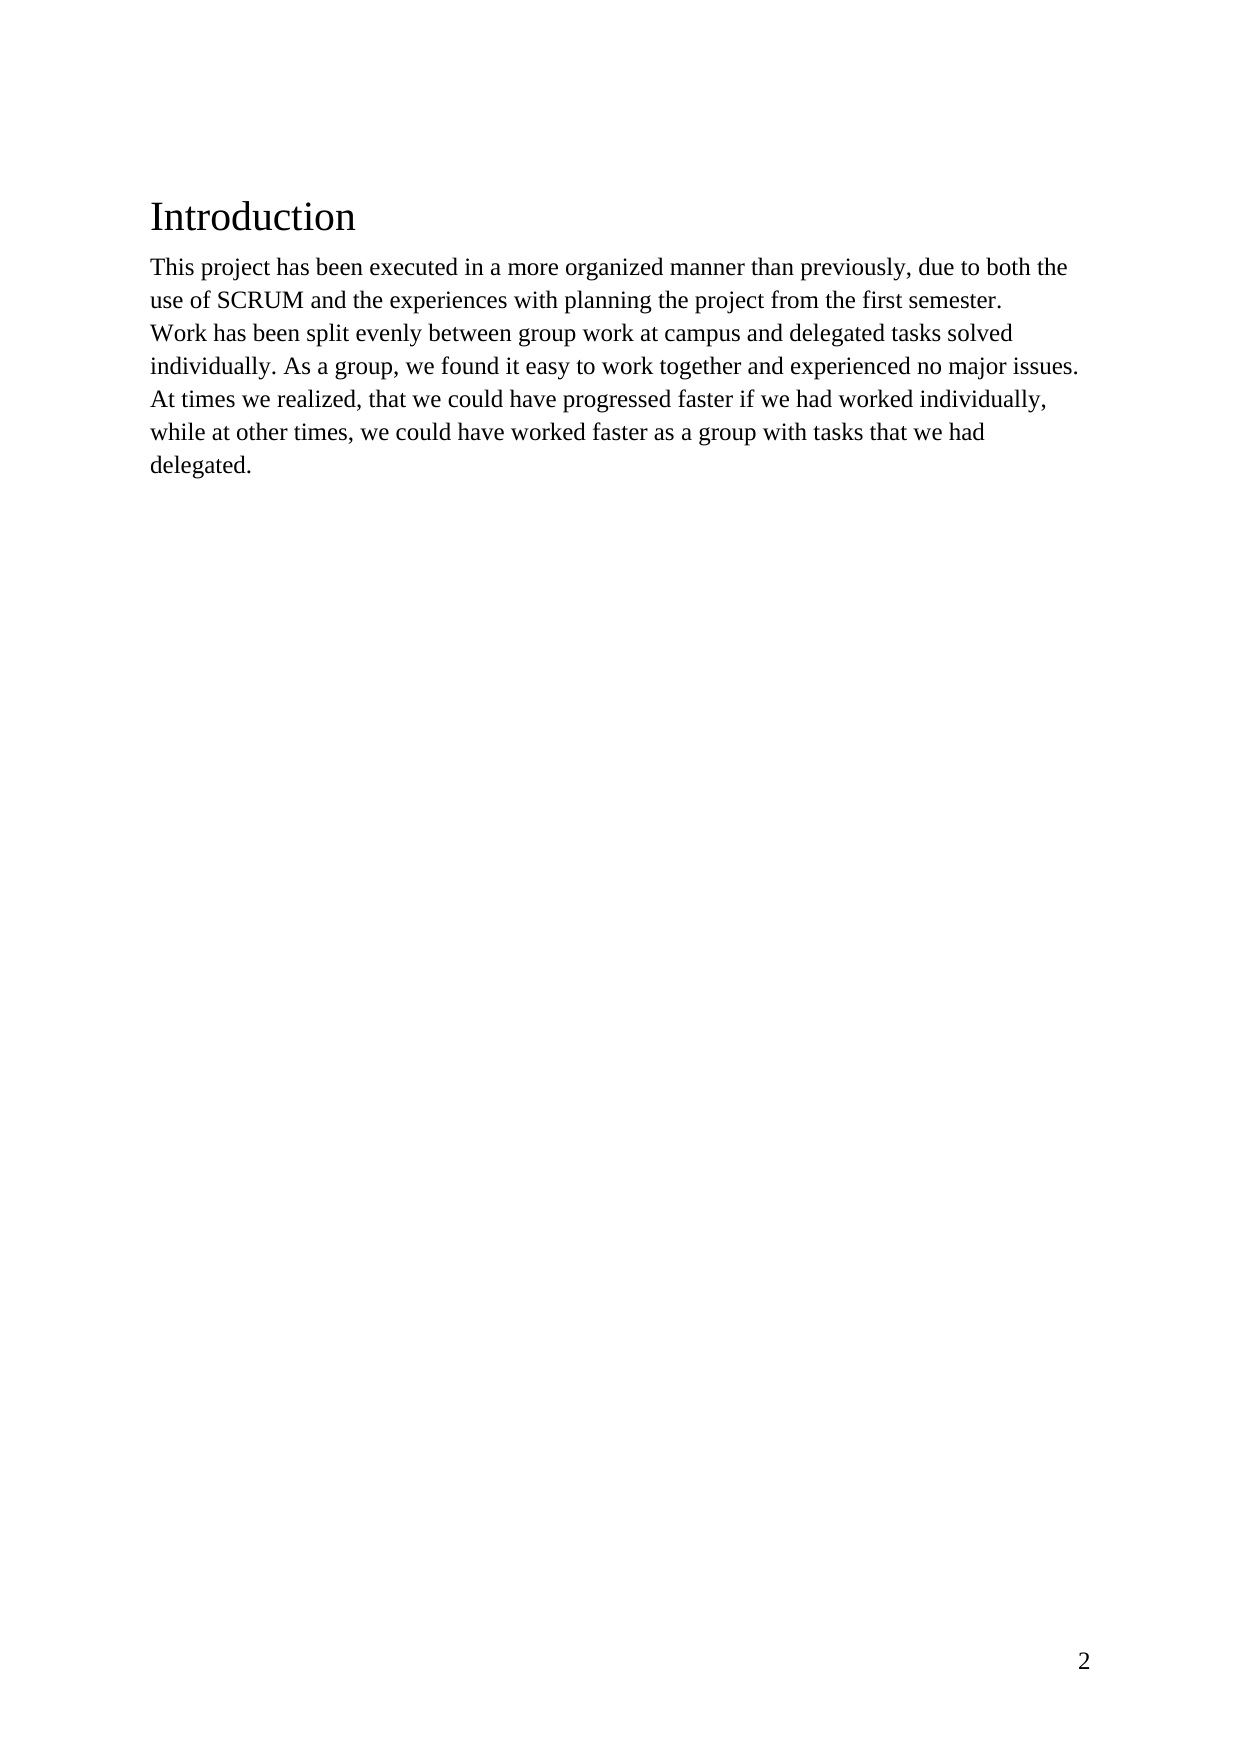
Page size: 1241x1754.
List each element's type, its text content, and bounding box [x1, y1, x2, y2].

subtitle Introduction [150, 192, 1090, 239]
text Work has been split evenly between group work at campus and delegated tasks solved individually. As a group, we found it easy to work together and experienced no major issues. At times we realized, that we could have progressed faster if we had worked individually, while at other times, we could have worked faster as a group with tasks that we had delegated. [150, 318, 1090, 479]
text This project has been executed in a more organized manner than previously, due to both the use of SCRUM and the experiences with planning the project from the first semester. [150, 252, 1090, 314]
